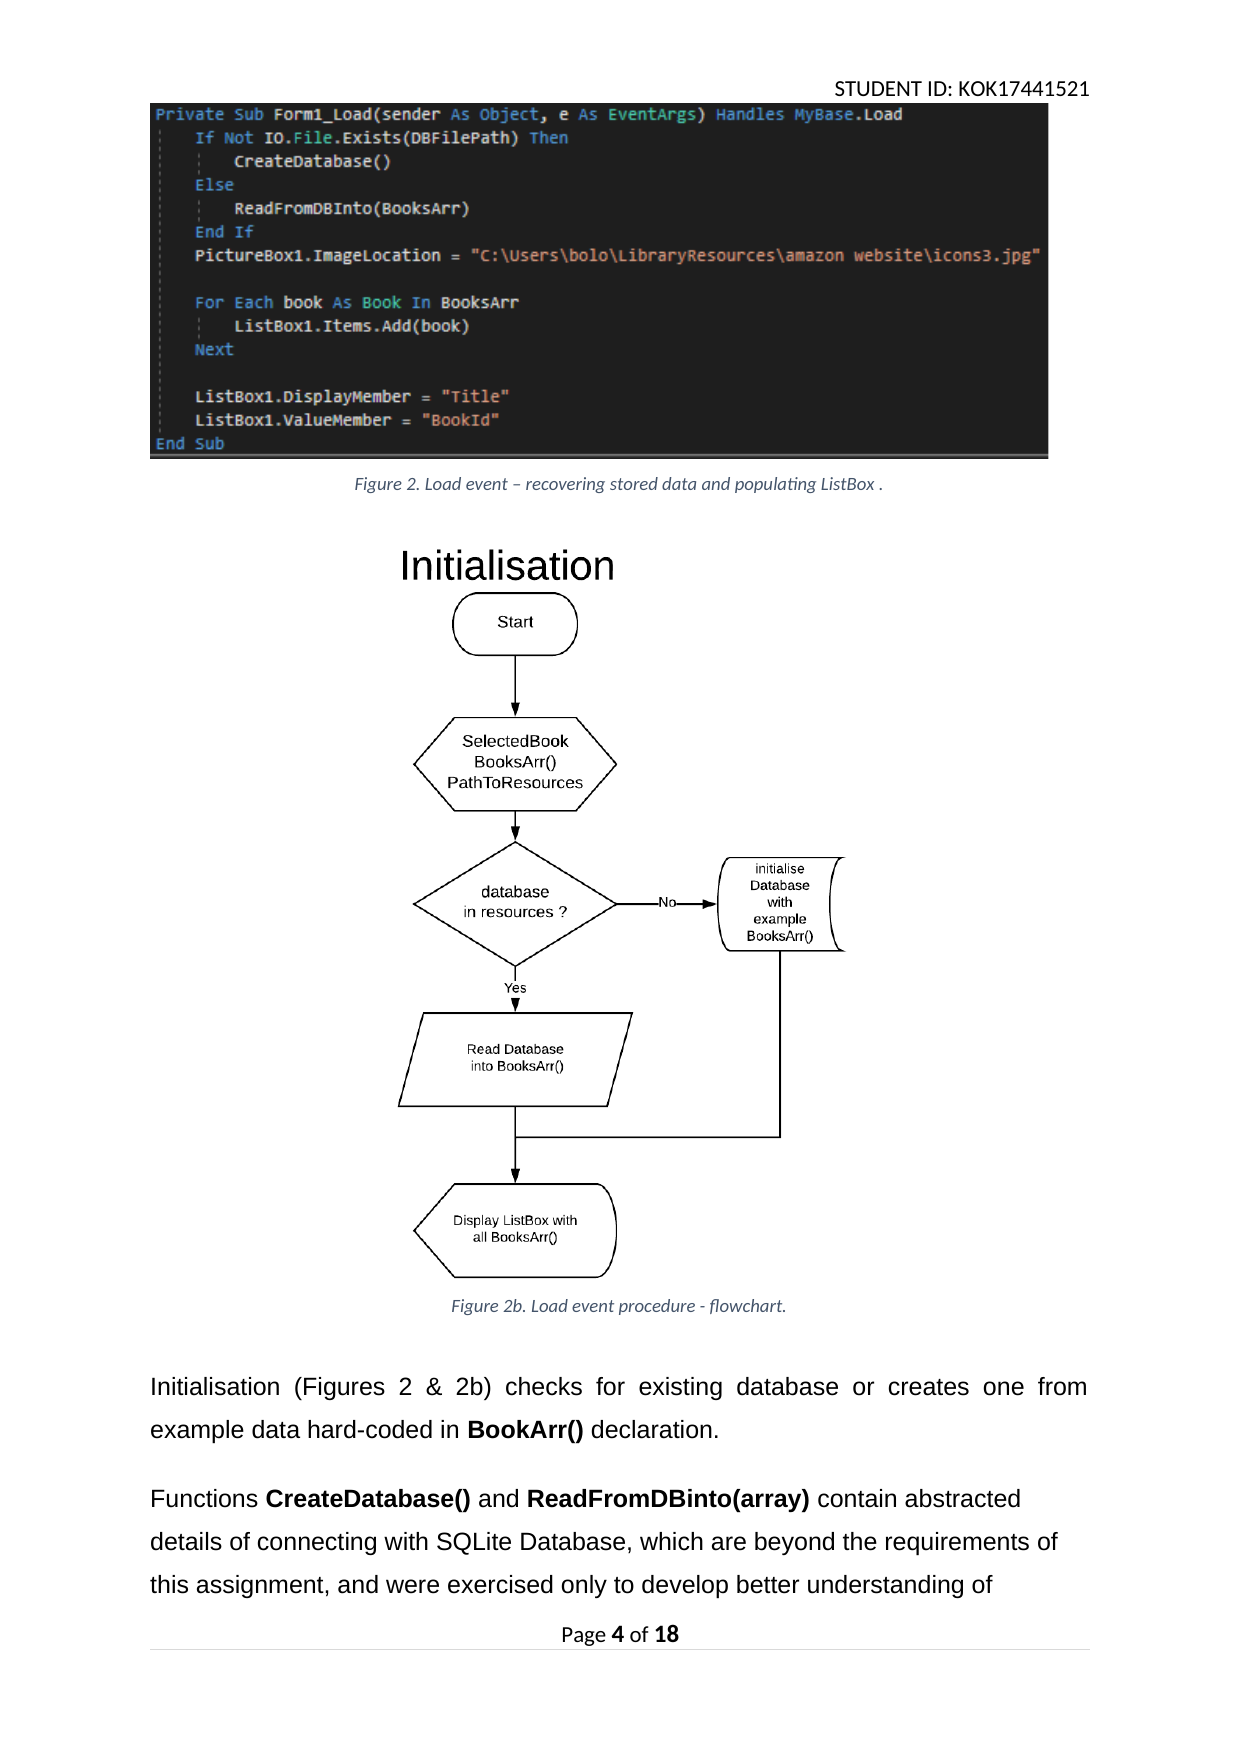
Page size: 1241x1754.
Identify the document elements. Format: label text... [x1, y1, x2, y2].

picture [367, 515, 873, 1308]
text Initialisation (Figures 2 & 2b) checks for existing database or creates one from example data hard-coded in BookArr() declaration. [150, 1372, 1090, 1444]
picture [150, 103, 1049, 459]
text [150, 1484, 1090, 1599]
text Figure 2. Load event – recovering stored data and populating ListBox . [150, 472, 1090, 495]
